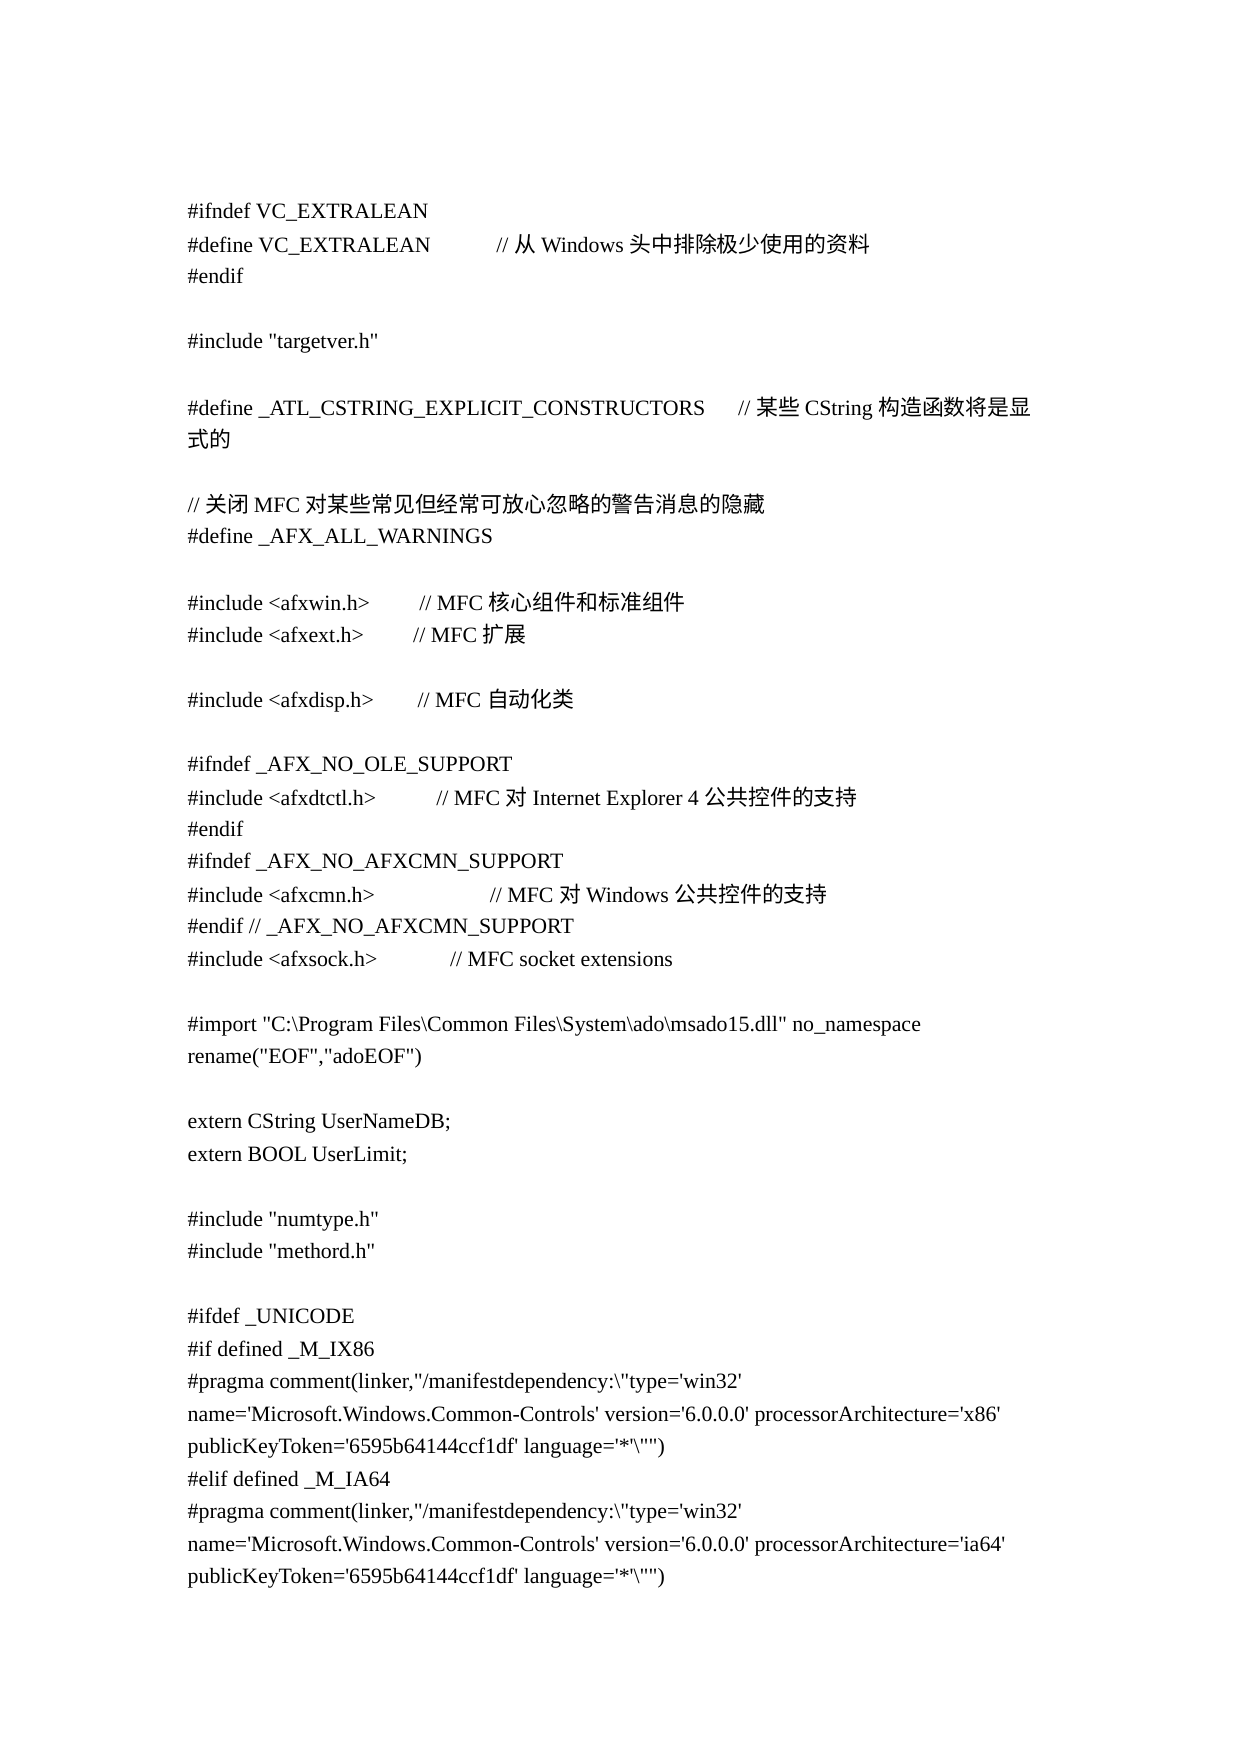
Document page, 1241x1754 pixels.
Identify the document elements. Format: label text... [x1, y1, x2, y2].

text extern BOOL UserLimit; [187, 1137, 1053, 1169]
text #endif [187, 259, 1053, 292]
text #pragma comment(linker,"/manifestdependency:\"type='win32' name='Microsoft.Windows.Common-Controls' version='6.0.0.0' processorArchitecture='x86' publicKeyToken='6595b64144ccf1df' language='*'\"") [187, 1364, 1053, 1462]
text #define VC_EXTRALEAN // 从 Windows 头中排除极少使用的资料 [187, 227, 1053, 259]
text #pragma comment(linker,"/manifestdependency:\"type='win32' name='Microsoft.Windows.Common-Controls' version='6.0.0.0' processorArchitecture='ia64' publicKeyToken='6595b64144ccf1df' language='*'\"") [187, 1494, 1053, 1592]
text #include "numtype.h" [187, 1202, 1053, 1234]
text #ifdef _UNICODE [187, 1299, 1053, 1332]
text #define _AFX_ALL_WARNINGS [187, 519, 1053, 552]
text #ifndef VC_EXTRALEAN [187, 194, 1053, 227]
text #import "C:\Program Files\Common Files\System\ado\msado15.dll" no_namespace rename("EOF","adoEOF") [187, 1007, 1053, 1072]
text #include "targetver.h" [187, 324, 1053, 357]
text extern CString UserNameDB; [187, 1104, 1053, 1137]
text #include <afxwin.h> // MFC 核心组件和标准组件 [187, 584, 1053, 617]
text #if defined _M_IX86 [187, 1332, 1053, 1364]
text #include <afxsock.h> // MFC socket extensions [187, 942, 1053, 974]
text #include <afxcmn.h> // MFC 对 Windows 公共控件的支持 [187, 877, 1053, 909]
text #include <afxext.h> // MFC 扩展 [187, 617, 1053, 649]
text #include <afxdisp.h> // MFC 自动化类 [187, 682, 1053, 714]
text #elif defined _M_IA64 [187, 1462, 1053, 1494]
text #ifndef _AFX_NO_AFXCMN_SUPPORT [187, 844, 1053, 877]
text #ifndef _AFX_NO_OLE_SUPPORT [187, 747, 1053, 779]
text // 关闭 MFC 对某些常见但经常可放心忽略的警告消息的隐藏 [187, 487, 1053, 519]
text #endif // _AFX_NO_AFXCMN_SUPPORT [187, 909, 1053, 942]
text #include <afxdtctl.h> // MFC 对 Internet Explorer 4 公共控件的支持 [187, 779, 1053, 812]
text #endif [187, 812, 1053, 844]
text #include "methord.h" [187, 1234, 1053, 1267]
text #define _ATL_CSTRING_EXPLICIT_CONSTRUCTORS // 某些 CString 构造函数将是显式的 [187, 389, 1053, 454]
